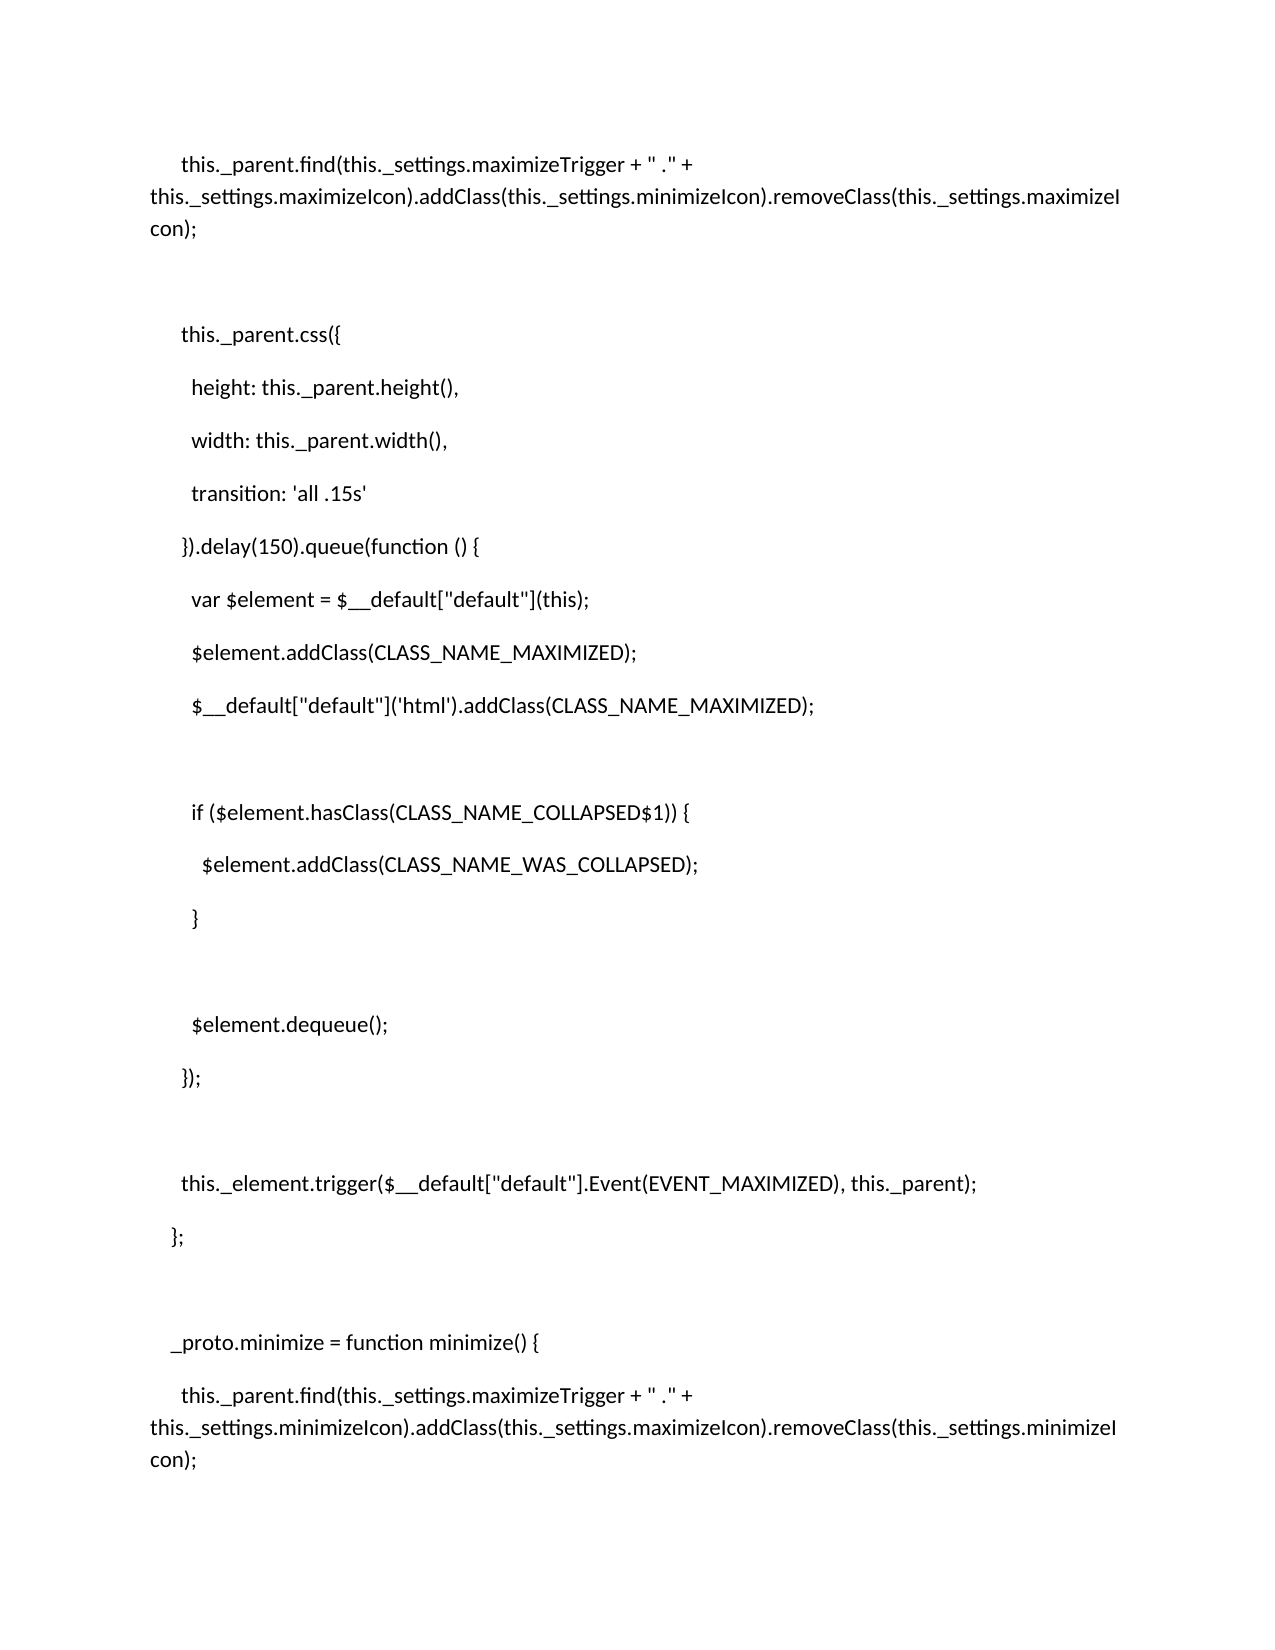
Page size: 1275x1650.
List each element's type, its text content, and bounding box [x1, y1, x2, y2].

text $element.addClass(CLASS_NAME_WAS_COLLAPSED); [150, 851, 1125, 879]
text var $element = $__default["default"](this); [150, 586, 1125, 613]
text width: this._parent.width(), [150, 426, 1125, 454]
text if ($element.hasClass(CLASS_NAME_COLLAPSED$1)) { [150, 798, 1125, 826]
text }).delay(150).queue(function () { [150, 532, 1125, 561]
text $element.dequeue(); [150, 1010, 1125, 1038]
text this._parent.css({ [150, 320, 1125, 348]
text height: this._parent.height(), [150, 373, 1125, 401]
text }); [150, 1063, 1125, 1091]
text $element.addClass(CLASS_NAME_MAXIMIZED); [150, 638, 1125, 667]
text _proto.minimize = function minimize() { [150, 1328, 1125, 1356]
text }; [150, 1222, 1125, 1250]
text $__default["default"]('html').addClass(CLASS_NAME_MAXIMIZED); [150, 692, 1125, 719]
text } [150, 904, 1125, 932]
text this._parent.find(this._settings.maximizeTrigger + " ." + this._settings.maximizeIcon).addClass(this._settings.minimizeIcon).removeClass(this._settings.maximizeIcon); [150, 150, 1125, 242]
text this._parent.find(this._settings.maximizeTrigger + " ." + this._settings.minimizeIcon).addClass(this._settings.maximizeIcon).removeClass(this._settings.minimizeIcon); [150, 1381, 1125, 1473]
text this._element.trigger($__default["default"].Event(EVENT_MAXIMIZED), this._parent); [150, 1169, 1125, 1197]
text transition: 'all .15s' [150, 479, 1125, 507]
